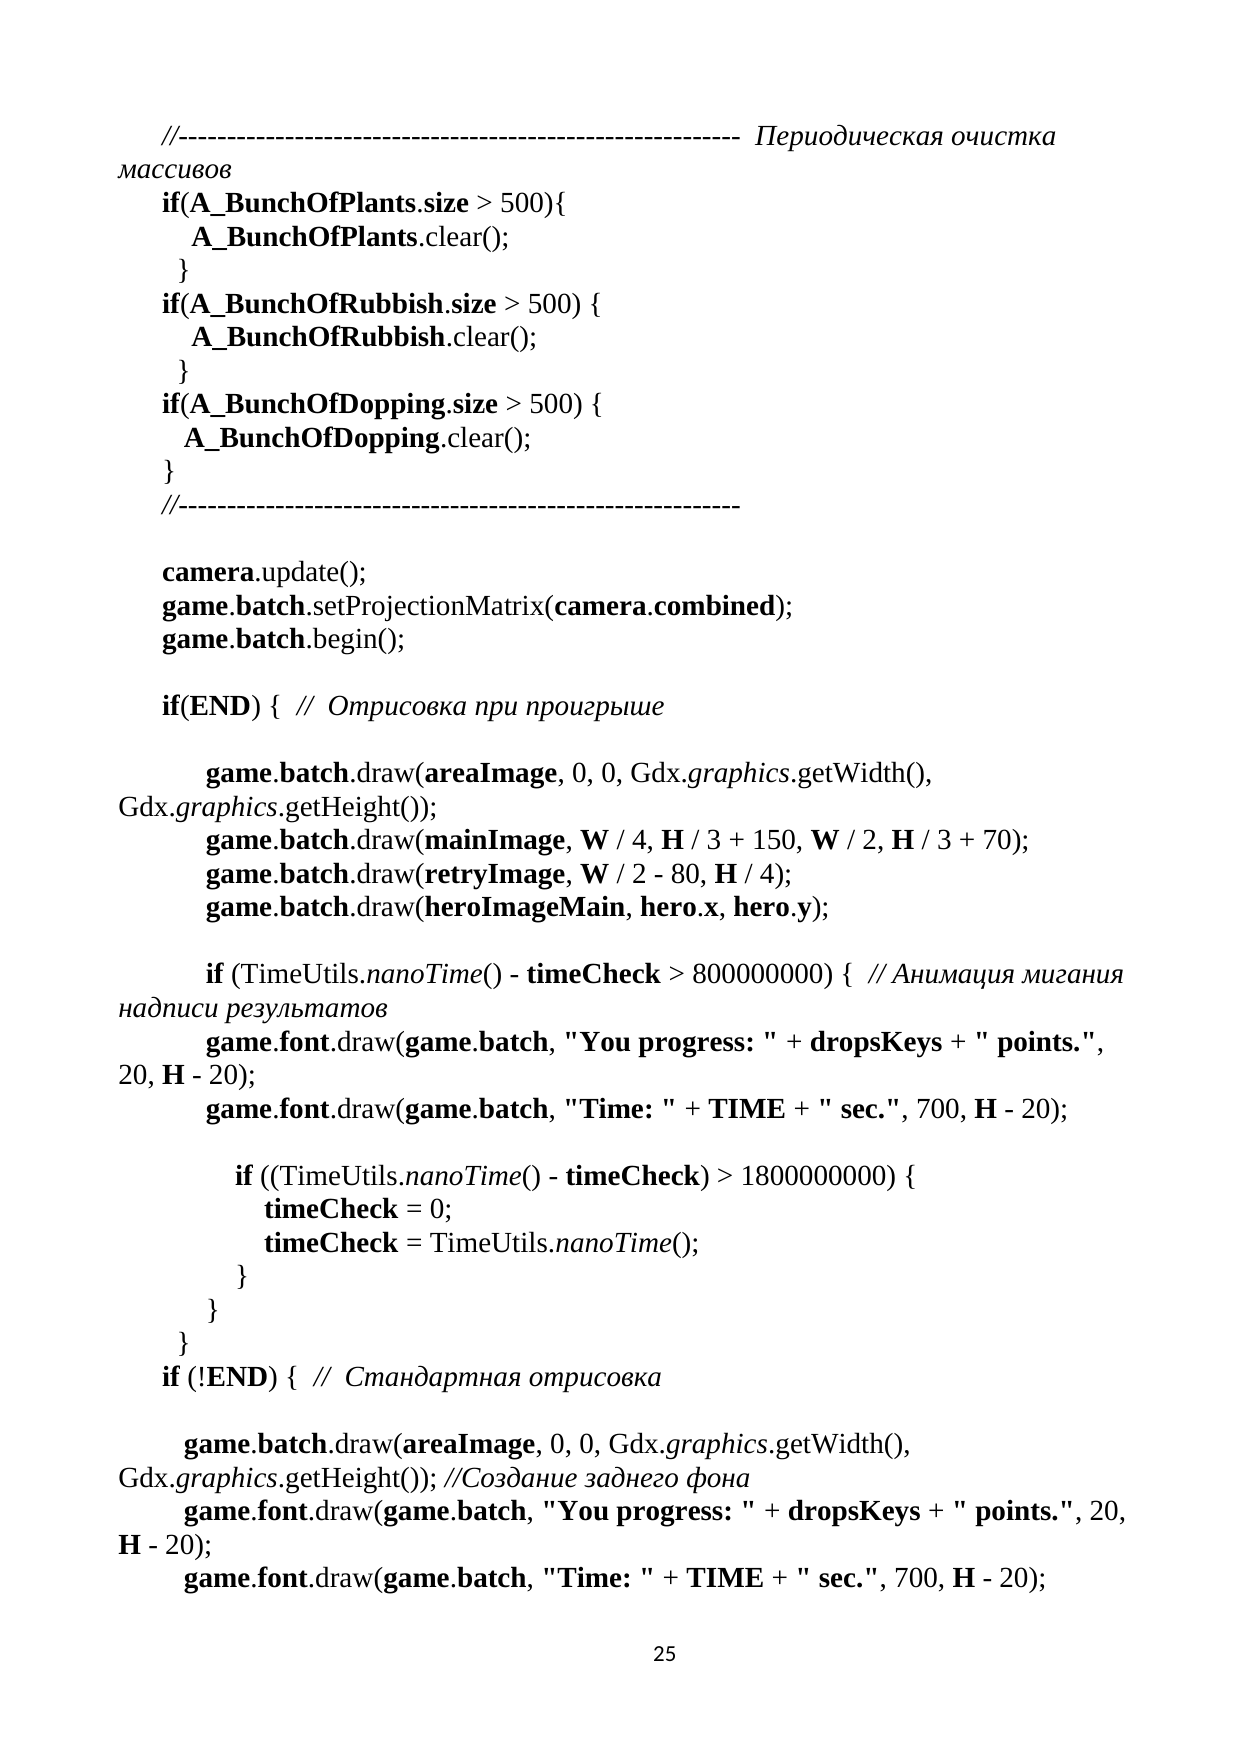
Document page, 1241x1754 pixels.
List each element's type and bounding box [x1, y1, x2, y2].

text [118, 118, 1137, 1594]
